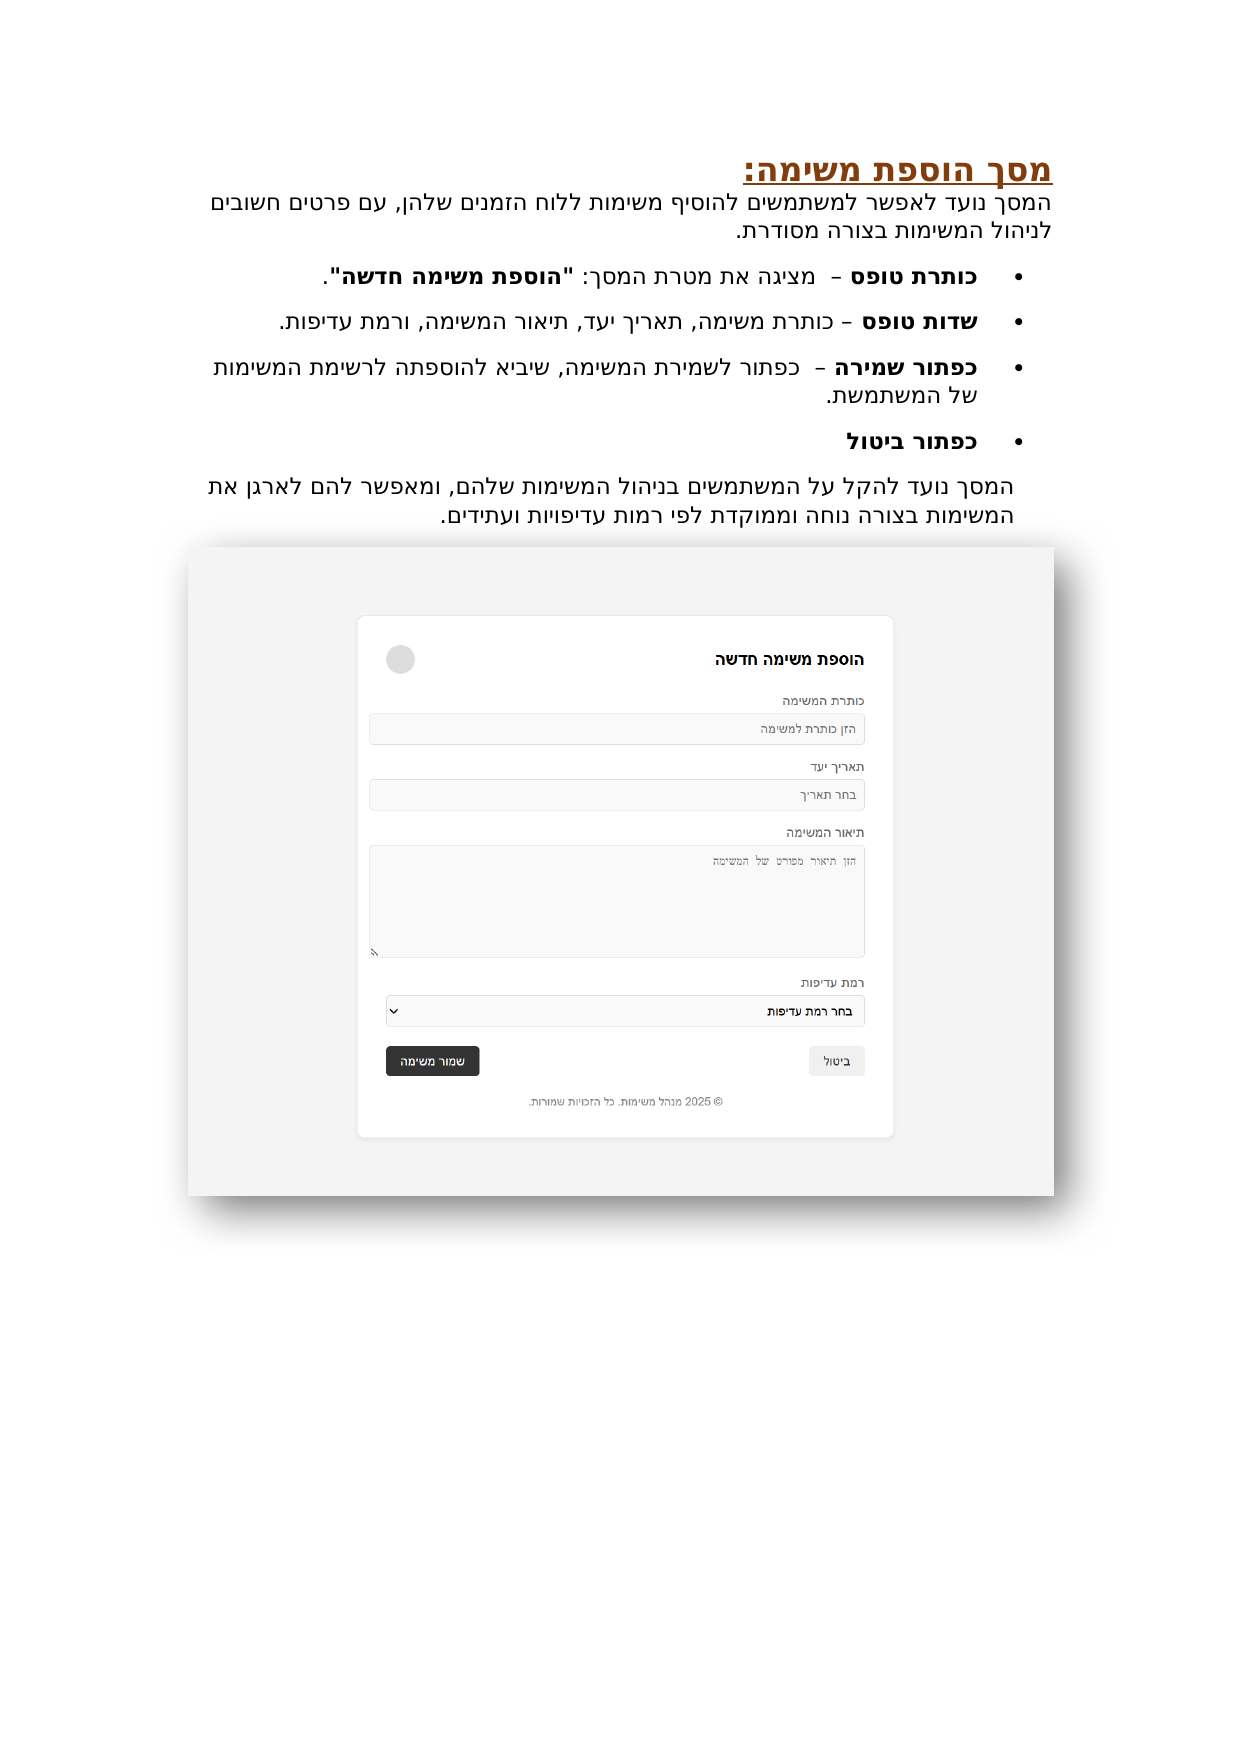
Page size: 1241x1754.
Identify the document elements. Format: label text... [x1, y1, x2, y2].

text מסך הוספת משימה: [187, 150, 1053, 189]
list כפתור ביטול [187, 428, 1015, 455]
list כותרת טופס – מציגה את מטרת המסך: "הוספת משימה חדשה". [187, 263, 1015, 290]
list כפתור שמירה – כפתור לשמירת המשימה, שיביא להוספתה לרשימת המשימות של המשתמשת. [187, 354, 1015, 409]
text המסך נועד להקל על המשתמשים בניהול המשימות שלהם, ומאפשר להם לארגן את המשימות בצורה נוחה וממוקדת לפי רמות עדיפויות ועתידים. [187, 473, 1015, 529]
list שדות טופס – כותרת משימה, תאריך יעד, תיאור המשימה, ורמת עדיפות. [187, 308, 1015, 335]
text המסך נועד לאפשר למשתמשים להוסיף משימות ללוח הזמנים שלהן, עם פרטים חשובים לניהול המשימות בצורה מסודרת. [187, 189, 1053, 244]
picture [188, 547, 1054, 1196]
